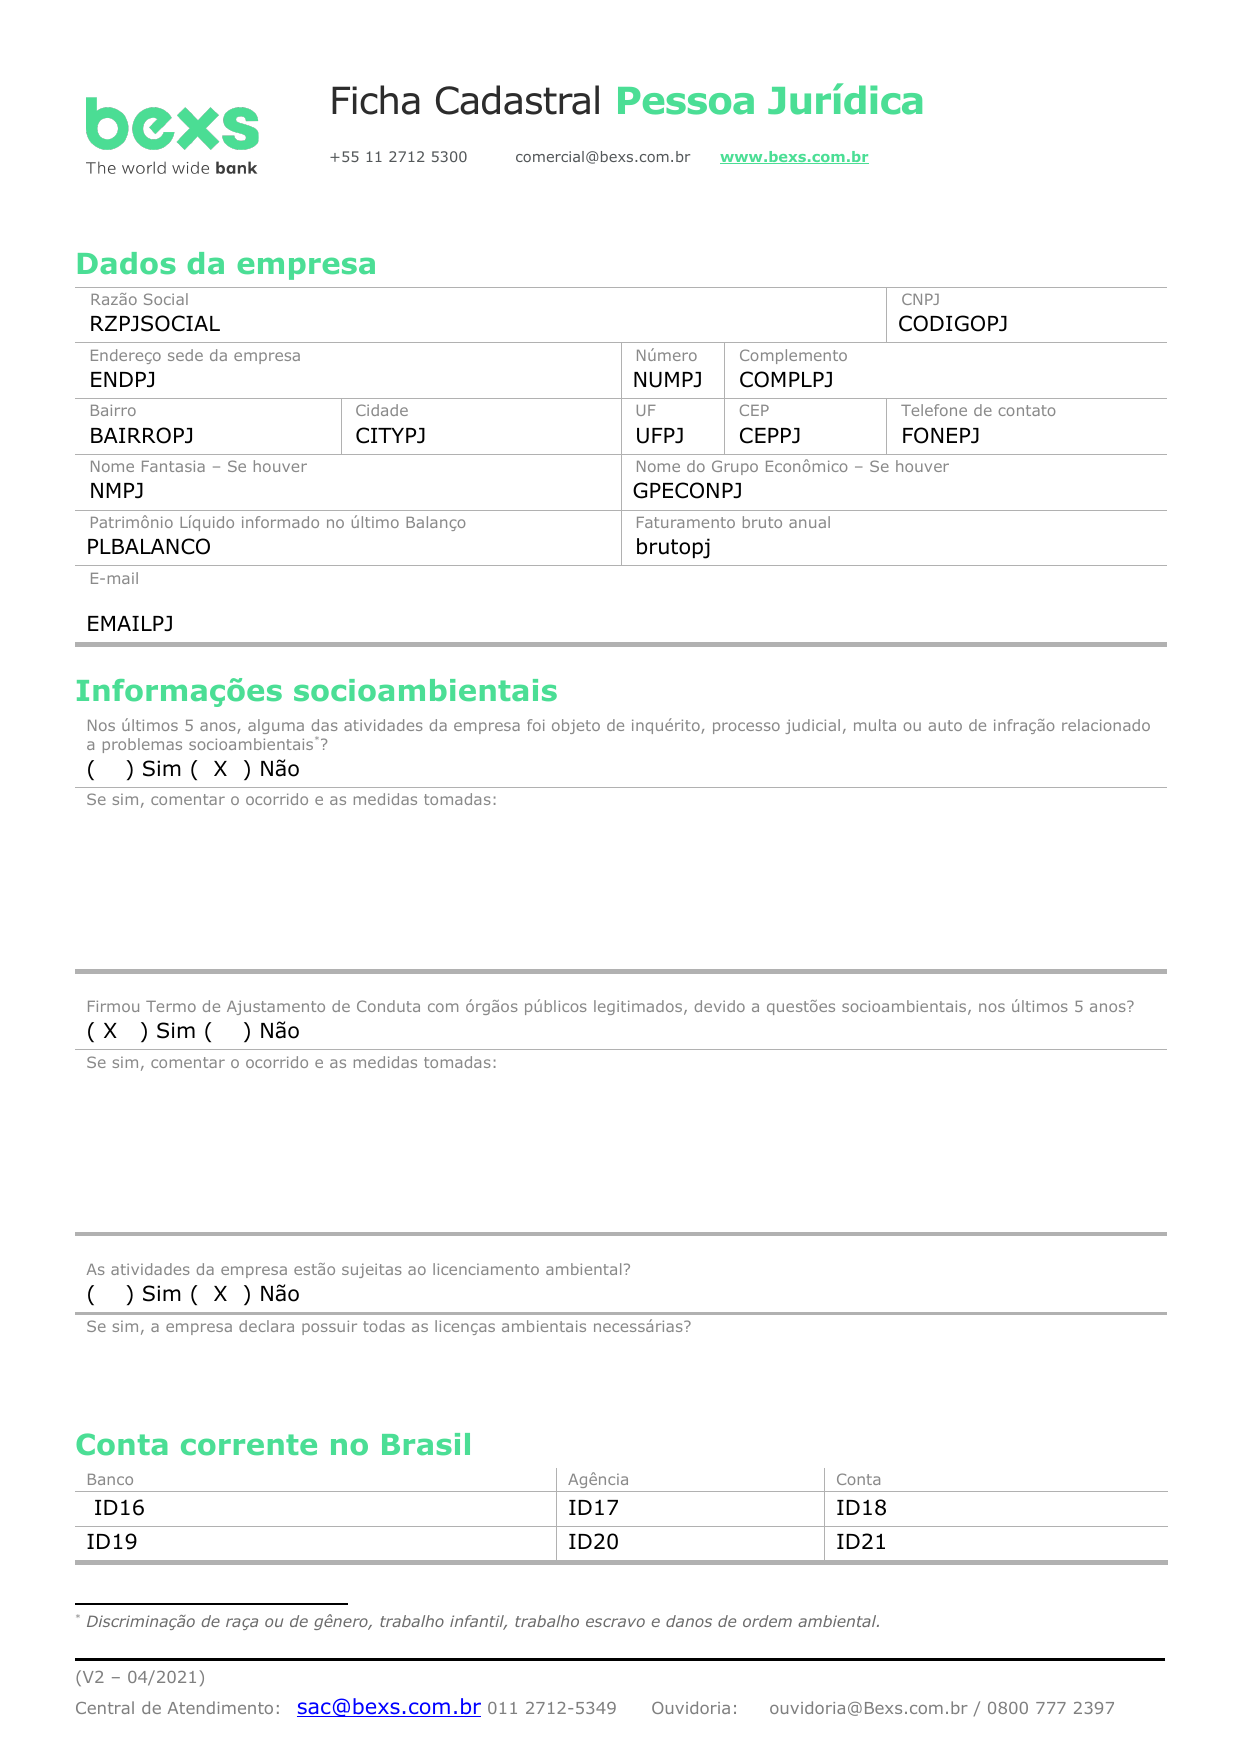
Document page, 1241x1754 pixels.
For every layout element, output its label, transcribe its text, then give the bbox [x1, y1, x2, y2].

table_cell Número NUMPJ [622, 343, 724, 398]
subtitle Conta corrente no Brasil [75, 1426, 1165, 1462]
table_cell Endereço sede da empresa ENDPJ [75, 343, 621, 398]
table_header CNPJ CODIGOPJ [887, 288, 1167, 342]
table_cell ID20 [557, 1527, 824, 1560]
table_cell Firmou Termo de Ajustamento de Conduta com órgãos públicos legitimados, devido a questões socioambientais, nos últimos 5 anos? ( X ) Sim ( ) Não [75, 974, 1167, 1049]
table_cell As atividades da empresa estão sujeitas ao licenciamento ambiental? ( ) Sim ( X ) Não [75, 1236, 1167, 1312]
table_cell E-mail EMAILPJ [75, 566, 1167, 642]
table_cell ID21 [825, 1527, 1168, 1560]
table_cell Se sim, comentar o ocorrido e as medidas tomadas: [75, 788, 1167, 969]
table_cell Nome do Grupo Econômico – Se houver GPECONPJ [622, 455, 1167, 509]
table_cell Se sim, comentar o ocorrido e as medidas tomadas: [75, 1050, 1167, 1231]
table_header Agência [557, 1468, 824, 1491]
table_cell Nome Fantasia – Se houver NMPJ [75, 455, 621, 509]
table_cell ID19 [75, 1527, 556, 1560]
table_cell Cidade CITYPJ [342, 399, 621, 454]
subtitle Dados da empresa [75, 245, 1165, 280]
table_cell UF UFPJ [622, 399, 724, 454]
picture [86, 97, 259, 174]
table_cell Telefone de contato FONEPJ [887, 399, 1167, 454]
table_cell Se sim, a empresa declara possuir todas as licenças ambientais necessárias? [75, 1315, 1167, 1401]
table_header Banco [75, 1468, 556, 1491]
table_cell ID18 [825, 1492, 1168, 1526]
table_cell ID16 [75, 1492, 556, 1526]
table_cell ID17 [557, 1492, 824, 1526]
table_header Razão Social RZPJSOCIAL [75, 288, 886, 342]
table_cell Complemento COMPLPJ [725, 343, 1167, 398]
table_cell Faturamento bruto anual brutopj [622, 511, 1167, 565]
table_cell Bairro BAIRROPJ [75, 399, 341, 454]
table_header Conta [825, 1468, 1168, 1491]
table_header Nos últimos 5 anos, alguma das atividades da empresa foi objeto de inquérito, processo judicial, multa ou auto de infração relacionado a problemas socioambientais*? ( ) Sim ( X ) Não [75, 713, 1167, 787]
table_cell CEP CEPPJ [725, 399, 886, 454]
subtitle Informações socioambientais [75, 672, 1165, 707]
table_cell Patrimônio Líquido informado no último Balanço PLBALANCO [75, 511, 621, 565]
